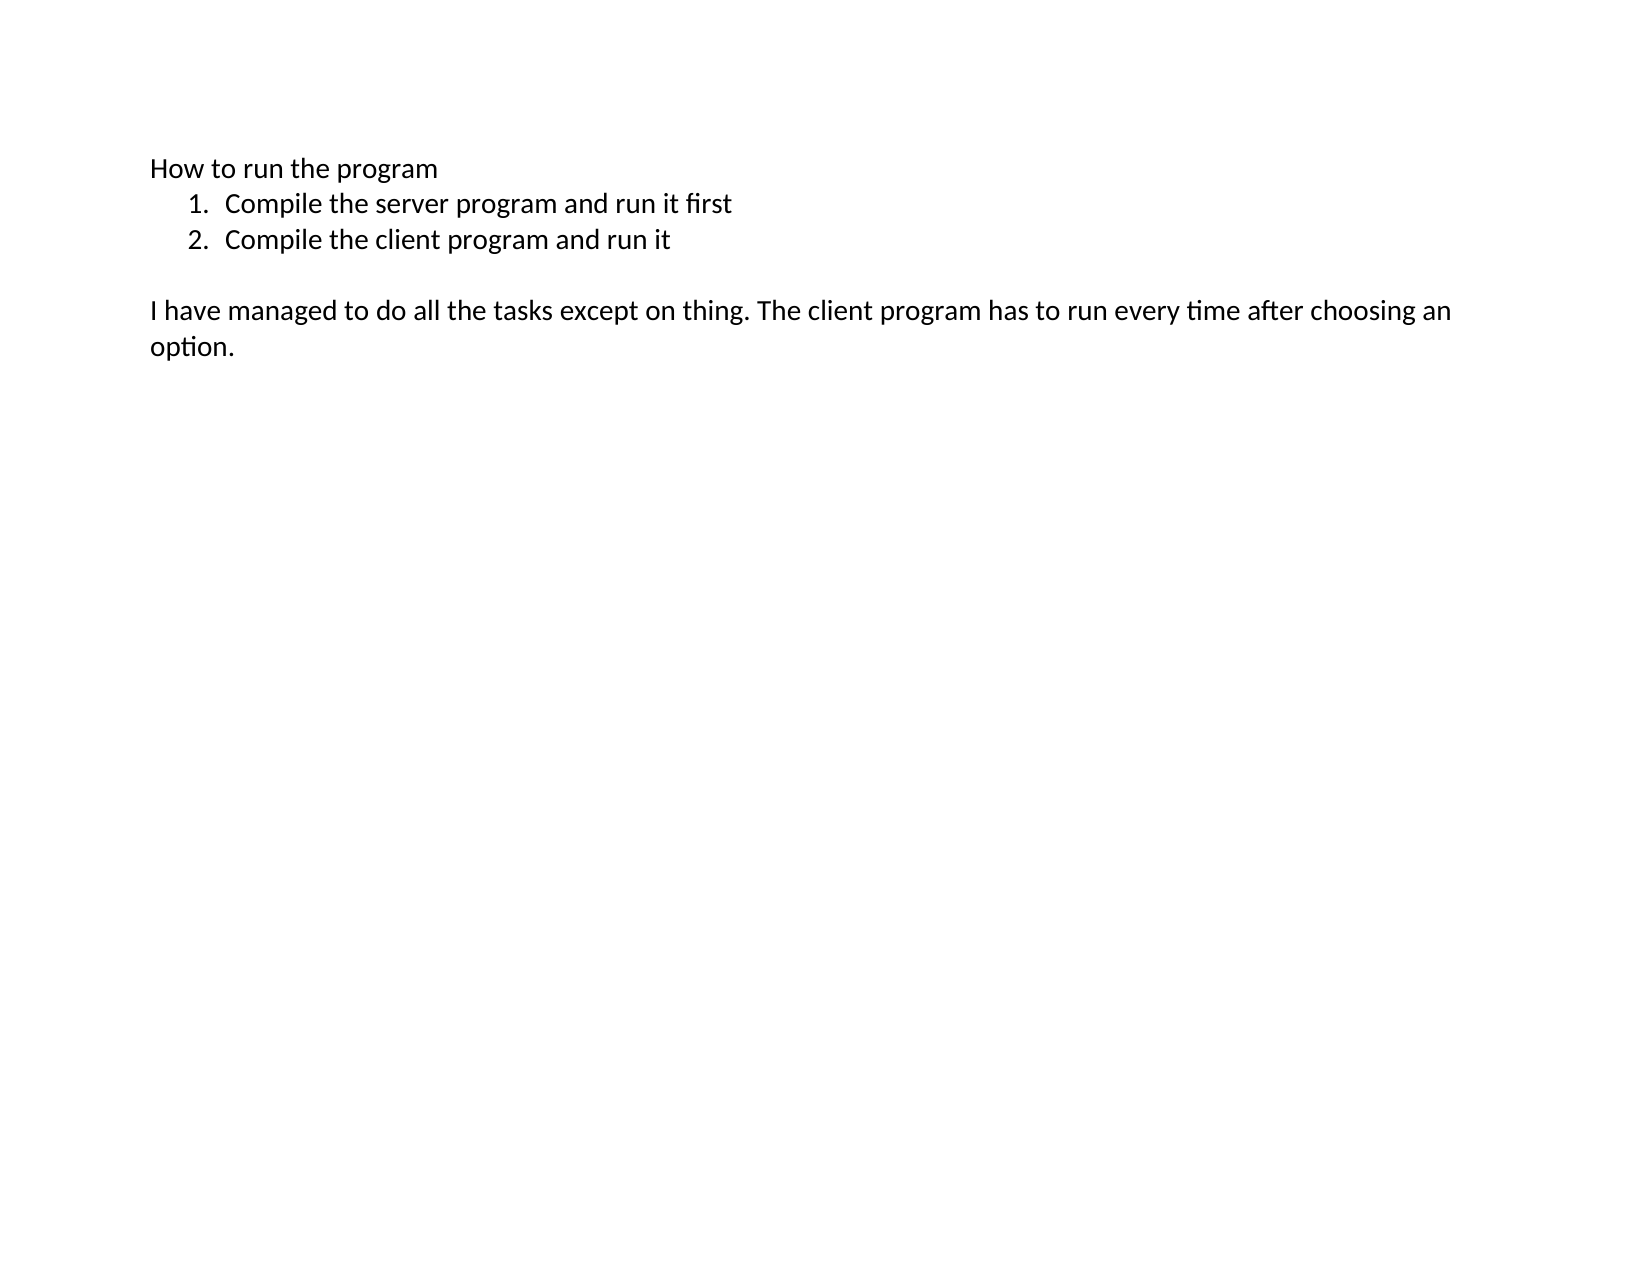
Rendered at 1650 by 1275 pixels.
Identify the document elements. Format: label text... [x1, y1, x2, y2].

text How to run the program [150, 150, 1500, 186]
list Compile the client program and run it [187, 221, 1500, 257]
text I have managed to do all the tasks except on thing. The client program has to run every time after choosing an option. [150, 292, 1500, 364]
list Compile the server program and run it first [187, 186, 1500, 221]
